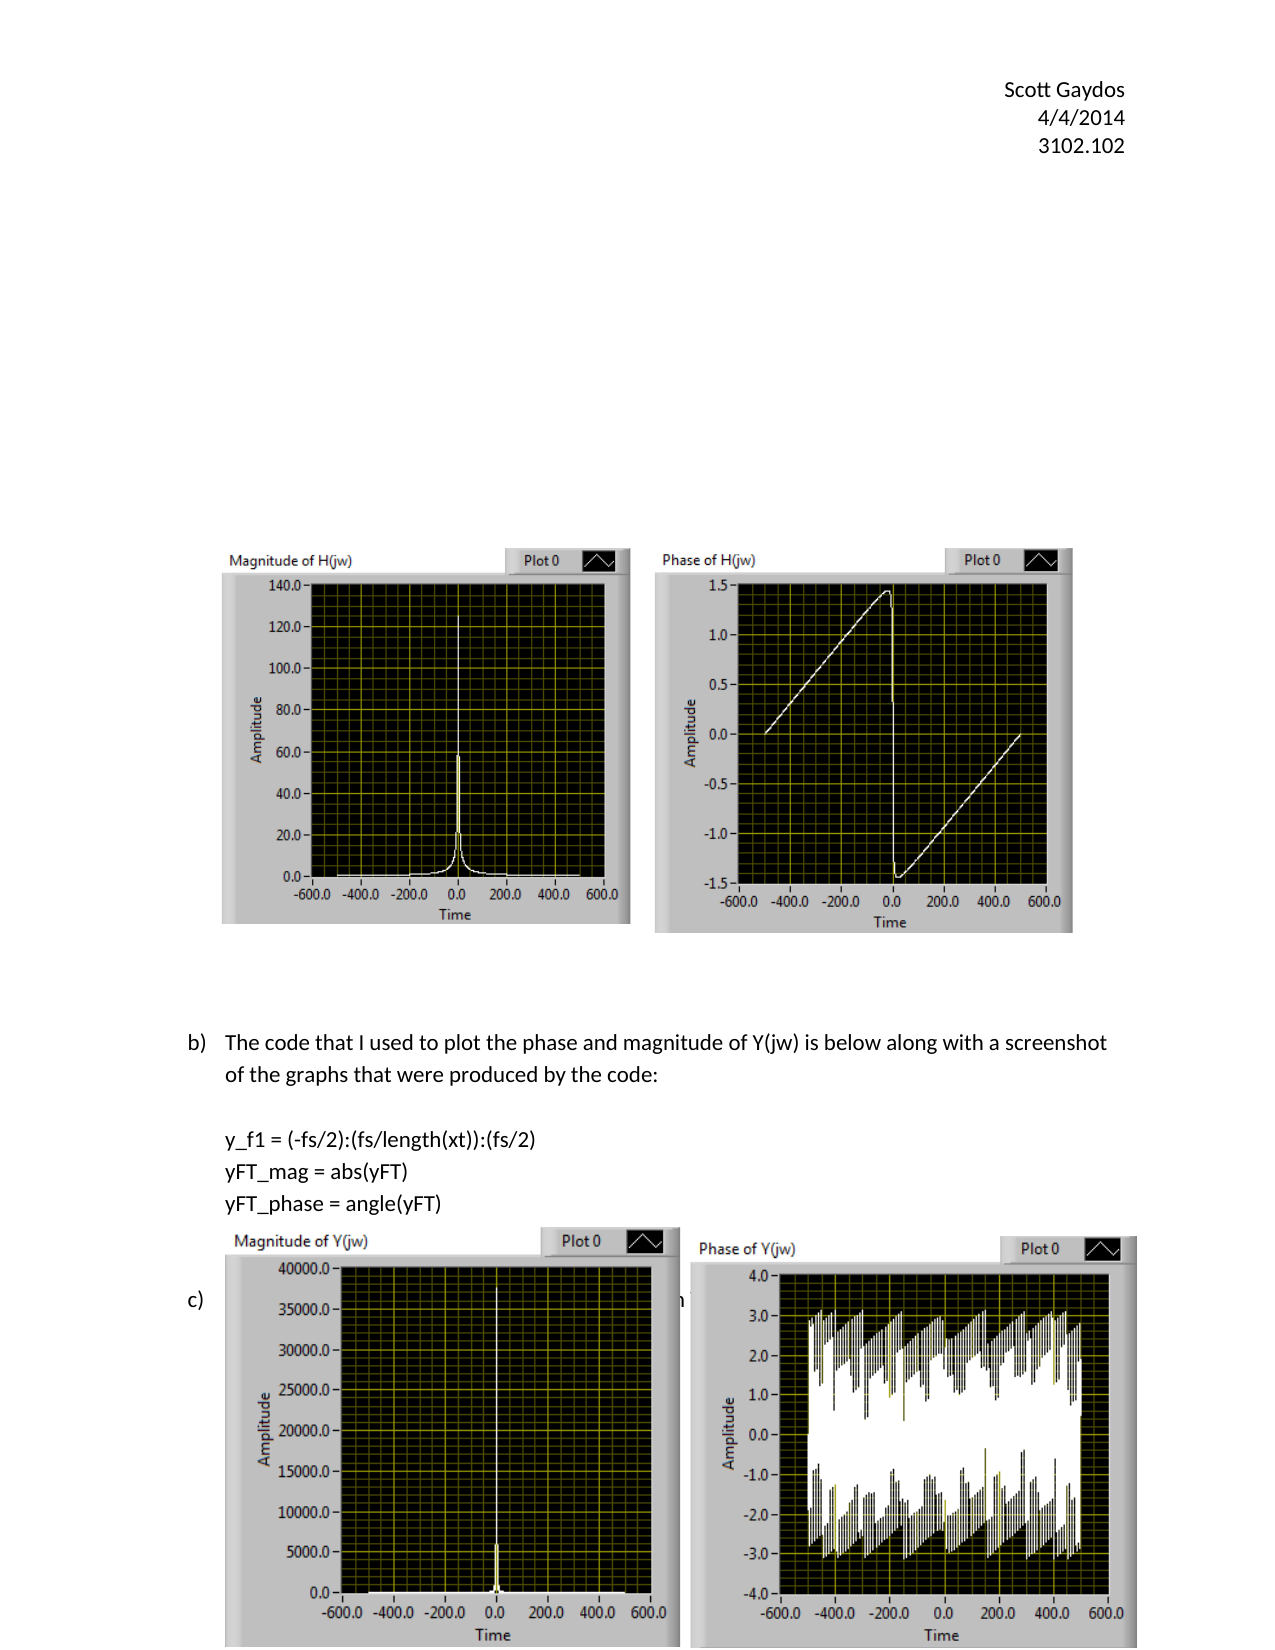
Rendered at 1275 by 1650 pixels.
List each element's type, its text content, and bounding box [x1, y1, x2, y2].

picture [225, 1227, 681, 1647]
list yFT_mag = abs(yFT) [225, 1157, 1125, 1185]
list y_f1 = (-fs/2):(fs/length(xt)):(fs/2) [225, 1125, 1125, 1153]
picture [690, 1236, 1137, 1648]
list The code that I used to plot the phase and magnitude of Y(jw) is below along with a screenshot of the graphs that were produced by the code: [187, 1028, 1125, 1088]
picture [221, 548, 631, 924]
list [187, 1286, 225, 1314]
list yFT_phase = angle(yFT) [225, 1189, 1125, 1217]
picture [654, 548, 1073, 933]
